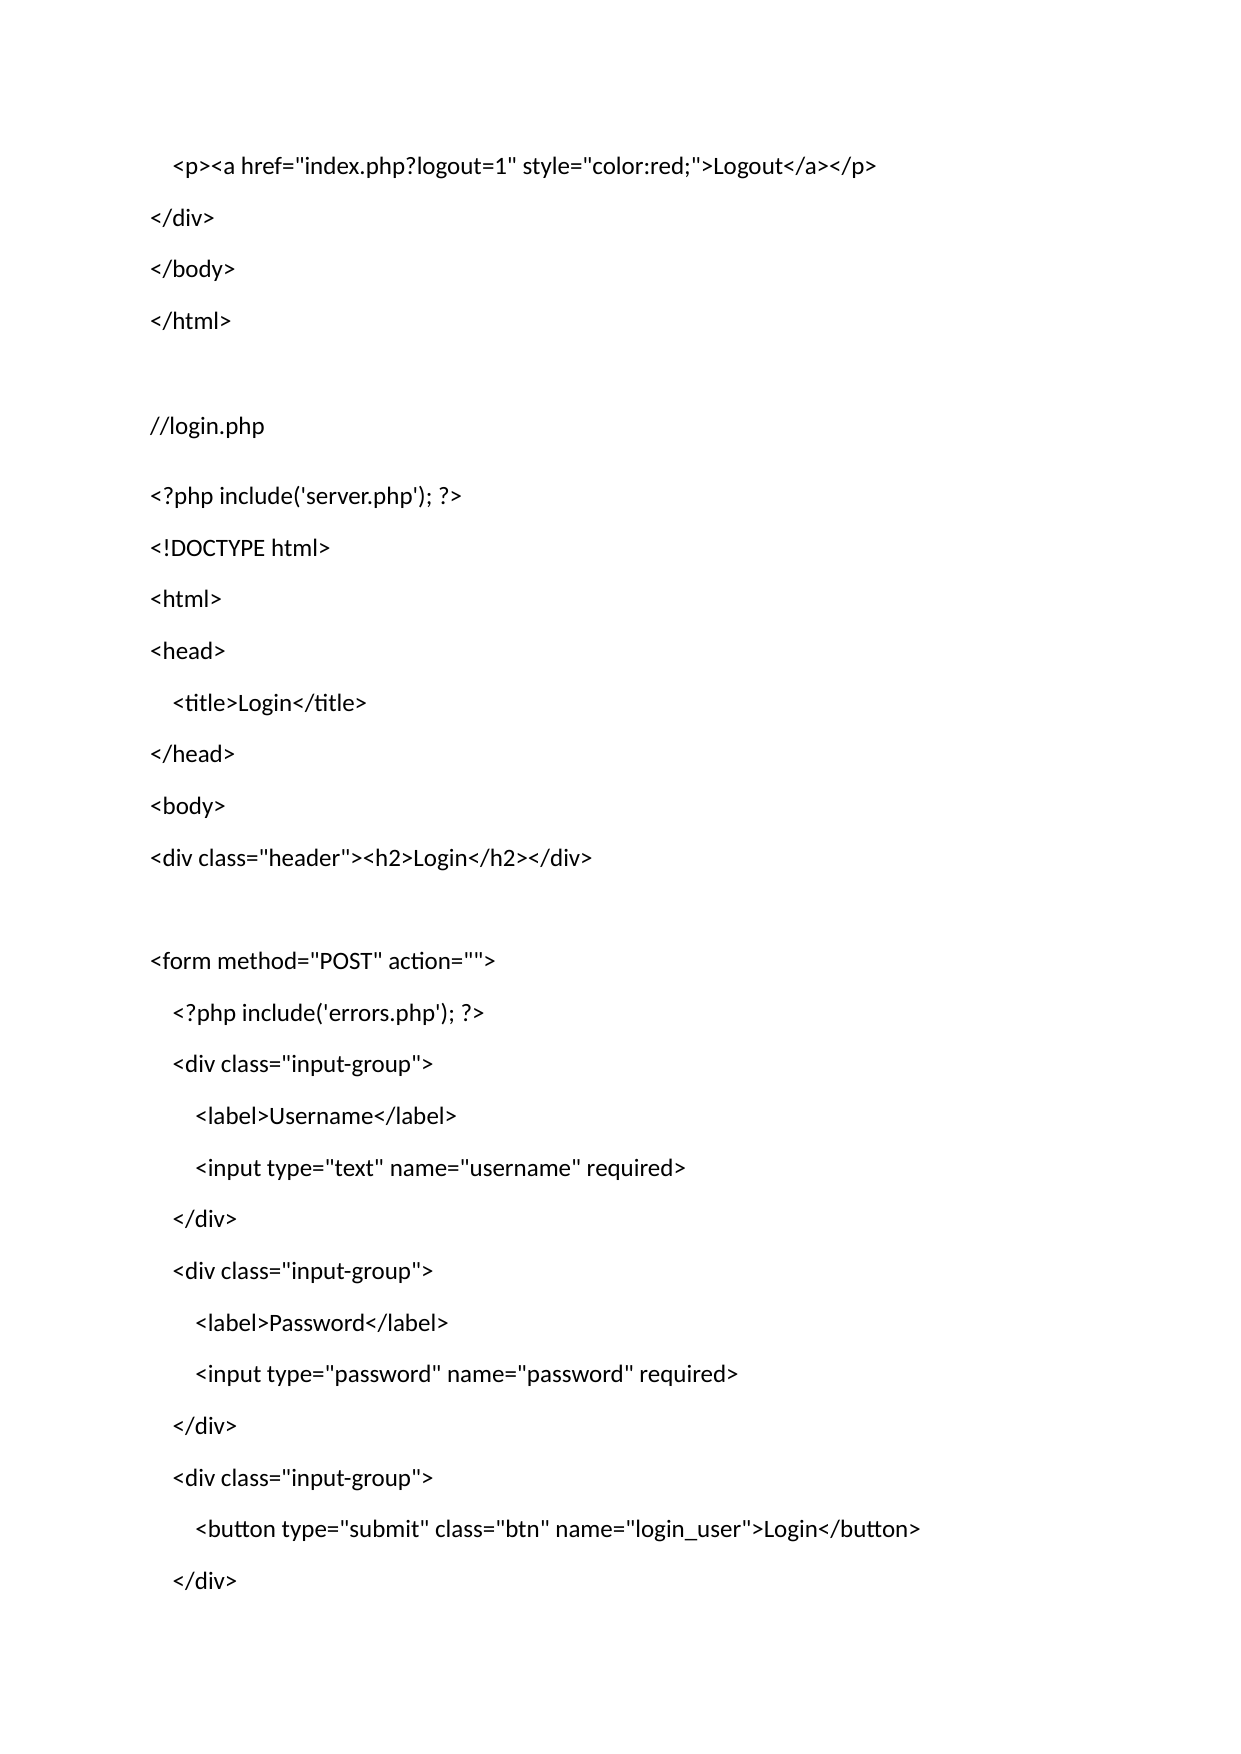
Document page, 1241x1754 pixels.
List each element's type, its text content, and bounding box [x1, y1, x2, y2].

text <label>Password</label> [150, 1307, 1090, 1337]
text </div> [150, 202, 1090, 232]
text <div class="header"><h2>Login</h2></div> [150, 842, 1090, 872]
text <title>Login</title> [150, 687, 1090, 717]
text <!DOCTYPE html> [150, 532, 1090, 562]
text <div class="input-group"> [150, 1048, 1090, 1079]
text <?php include('errors.php'); ?> [150, 997, 1090, 1027]
text <div class="input-group"> [150, 1462, 1090, 1492]
text <input type="text" name="username" required> [150, 1152, 1090, 1182]
text </head> [150, 738, 1090, 769]
text <form method="POST" action=""> [150, 945, 1090, 976]
text <div class="input-group"> [150, 1255, 1090, 1286]
text <p><a href="index.php?logout=1" style="color:red;">Logout</a></p> [150, 150, 1090, 181]
text <html> [150, 583, 1090, 614]
text </div> [150, 1565, 1090, 1596]
text <head> [150, 635, 1090, 666]
text </div> [150, 1410, 1090, 1441]
text <button type="submit" class="btn" name="login_user">Login</button> [150, 1513, 1090, 1544]
text </body> [150, 253, 1090, 284]
text </div> [150, 1203, 1090, 1234]
text <input type="password" name="password" required> [150, 1358, 1090, 1389]
text <body> [150, 790, 1090, 821]
text <label>Username</label> [150, 1100, 1090, 1131]
text </html> //login.php <?php include('server.php'); ?> [150, 305, 1090, 511]
